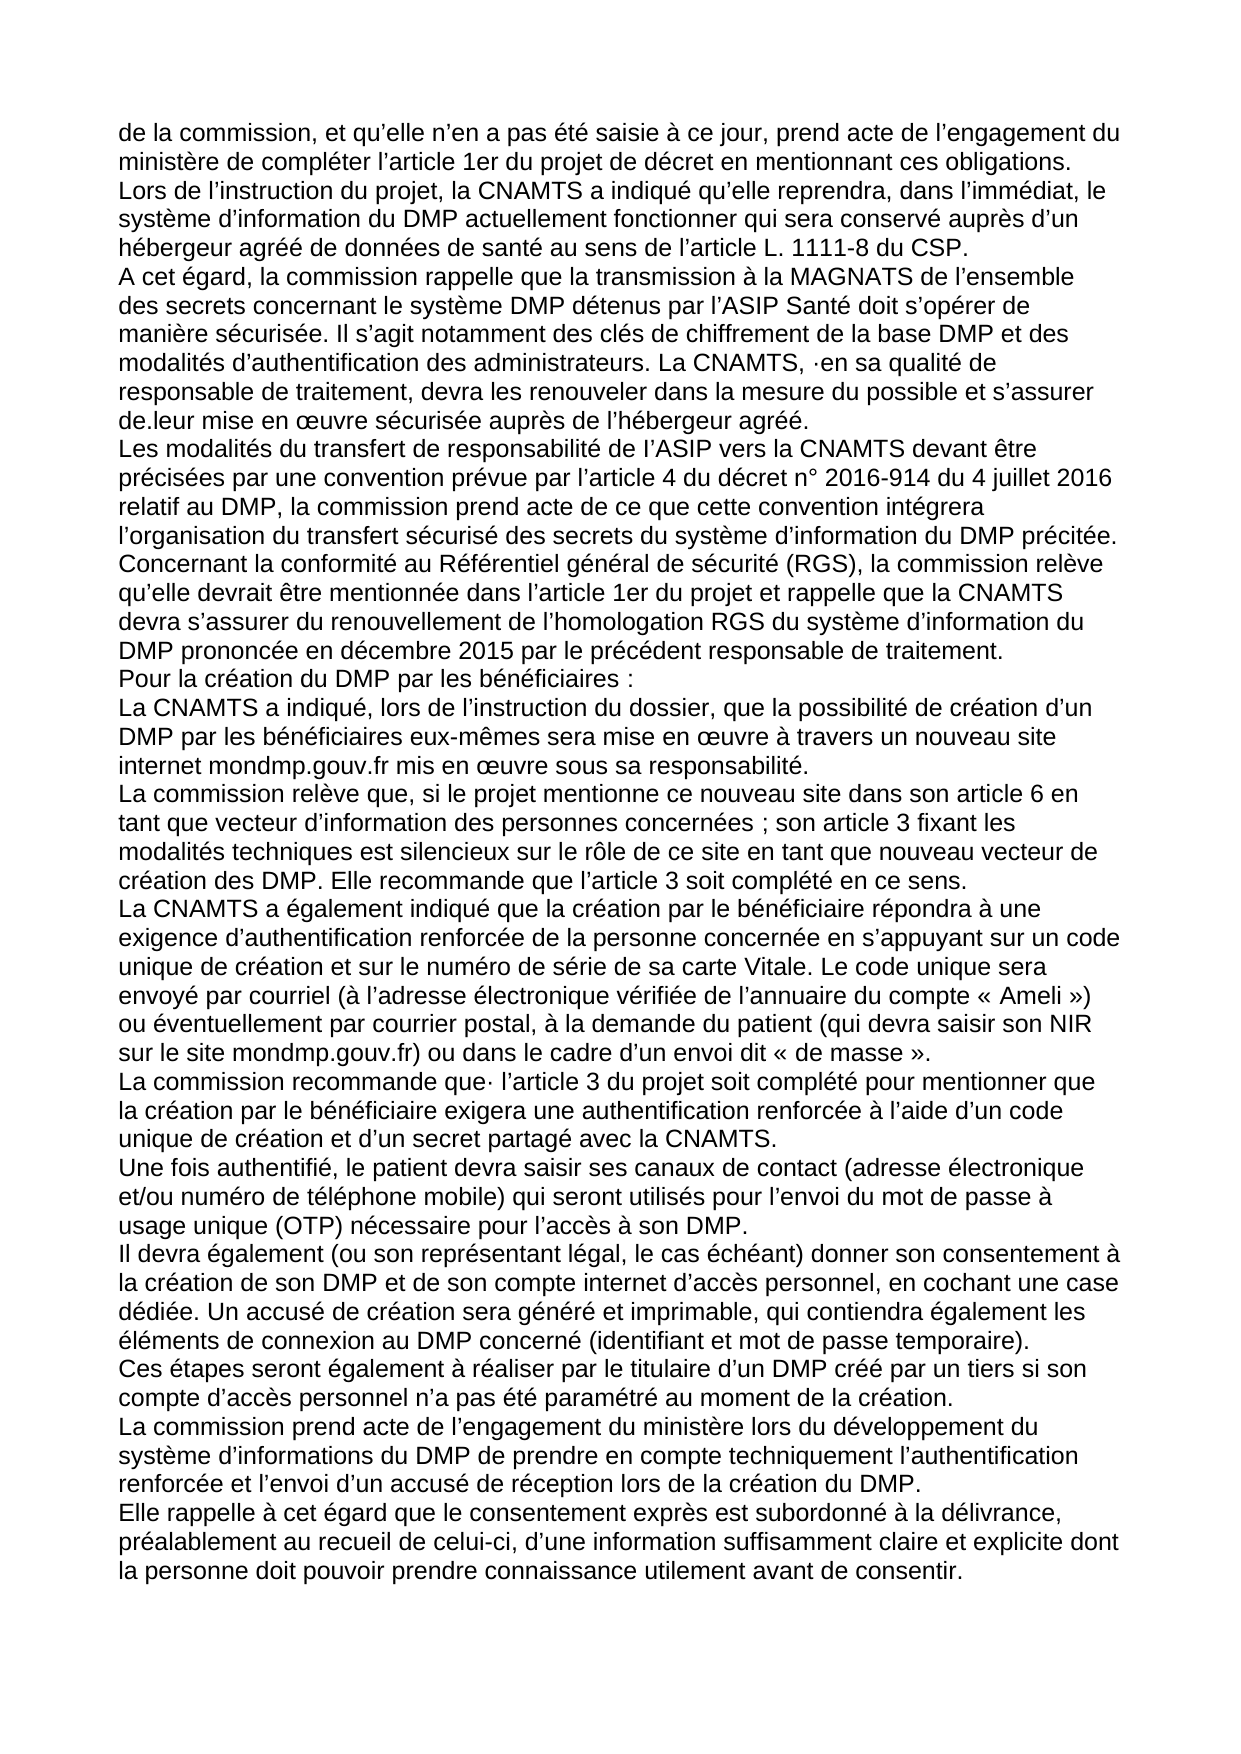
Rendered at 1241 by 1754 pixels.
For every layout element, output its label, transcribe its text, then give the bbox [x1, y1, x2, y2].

text Lors de l’instruction du projet, la CNAMTS a indiqué qu’elle reprendra, dans l’immédiat, le système d’information du DMP actuellement fonctionner qui sera conservé auprès d’un hébergeur agréé de données de santé au sens de l’article L. 1111-8 du CSP. [118, 176, 1122, 262]
text Concernant la conformité au Référentiel général de sécurité (RGS), la commission relève qu’elle devrait être mentionnée dans l’article 1er du projet et rappelle que la CNAMTS devra s’assurer du renouvellement de l’homologation RGS du système d’information du DMP prononcée en décembre 2015 par le précédent responsable de traitement. [118, 549, 1122, 664]
text Il devra également (ou son représentant légal, le cas échéant) donner son consentement à la création de son DMP et de son compte internet d’accès personnel, en cochant une case dédiée. Un accusé de création sera généré et imprimable, qui contiendra également les éléments de connexion au DMP concerné (identifiant et mot de passe temporaire). [118, 1239, 1122, 1354]
text A cet égard, la commission rappelle que la transmission à la MAGNATS de l’ensemble des secrets concernant le système DMP détenus par l’ASIP Santé doit s’opérer de manière sécurisée. Il s’agit notamment des clés de chiffrement de la base DMP et des modalités d’authentification des administrateurs. La CNAMTS, ·en sa qualité de responsable de traitement, devra les renouveler dans la mesure du possible et s’assurer de.leur mise en œuvre sécurisée auprès de l’hébergeur agréé. [118, 262, 1122, 434]
text La commission relève que, si le projet mentionne ce nouveau site dans son article 6 en tant que vecteur d’information des personnes concernées ; son article 3 fixant les modalités techniques est silencieux sur le rôle de ce site en tant que nouveau vecteur de création des DMP. Elle recommande que l’article 3 soit complété en ce sens. [118, 779, 1122, 894]
text Elle rappelle à cet égard que le consentement exprès est subordonné à la délivrance, préalablement au recueil de celui-ci, d’une information suffisamment claire et explicite dont la personne doit pouvoir prendre connaissance utilement avant de consentir. [118, 1498, 1122, 1584]
text Une fois authentifié, le patient devra saisir ses canaux de contact (adresse électronique et/ou numéro de téléphone mobile) qui seront utilisés pour l’envoi du mot de passe à usage unique (OTP) nécessaire pour l’accès à son DMP. [118, 1153, 1122, 1239]
text La commission recommande que· l’article 3 du projet soit complété pour mentionner que la création par le bénéficiaire exigera une authentification renforcée à l’aide d’un code unique de création et d’un secret partagé avec la CNAMTS. [118, 1067, 1122, 1153]
text La CNAMTS a indiqué, lors de l’instruction du dossier, que la possibilité de création d’un DMP par les bénéficiaires eux-mêmes sera mise en œuvre à travers un nouveau site internet mondmp.gouv.fr mis en œuvre sous sa responsabilité. [118, 693, 1122, 779]
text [118, 118, 1122, 176]
text Pour la création du DMP par les bénéficiaires : [118, 664, 1122, 693]
text La commission prend acte de l’engagement du ministère lors du développement du système d’informations du DMP de prendre en compte techniquement l’authentification renforcée et l’envoi d’un accusé de réception lors de la création du DMP. [118, 1412, 1122, 1498]
text Les modalités du transfert de responsabilité de I’ASIP vers la CNAMTS devant être précisées par une convention prévue par l’article 4 du décret n° 2016-914 du 4 juillet 2016 relatif au DMP, la commission prend acte de ce que cette convention intégrera l’organisation du transfert sécurisé des secrets du système d’information du DMP précitée. [118, 434, 1122, 549]
text La CNAMTS a également indiqué que la création par le bénéficiaire répondra à une exigence d’authentification renforcée de la personne concernée en s’appuyant sur un code unique de création et sur le numéro de série de sa carte Vitale. Le code unique sera envoyé par courriel (à l’adresse électronique vérifiée de l’annuaire du compte « Ameli ») ou éventuellement par courrier postal, à la demande du patient (qui devra saisir son NIR sur le site mondmp.gouv.fr) ou dans le cadre d’un envoi dit « de masse ». [118, 894, 1122, 1067]
text Ces étapes seront également à réaliser par le titulaire d’un DMP créé par un tiers si son compte d’accès personnel n’a pas été paramétré au moment de la création. [118, 1354, 1122, 1412]
